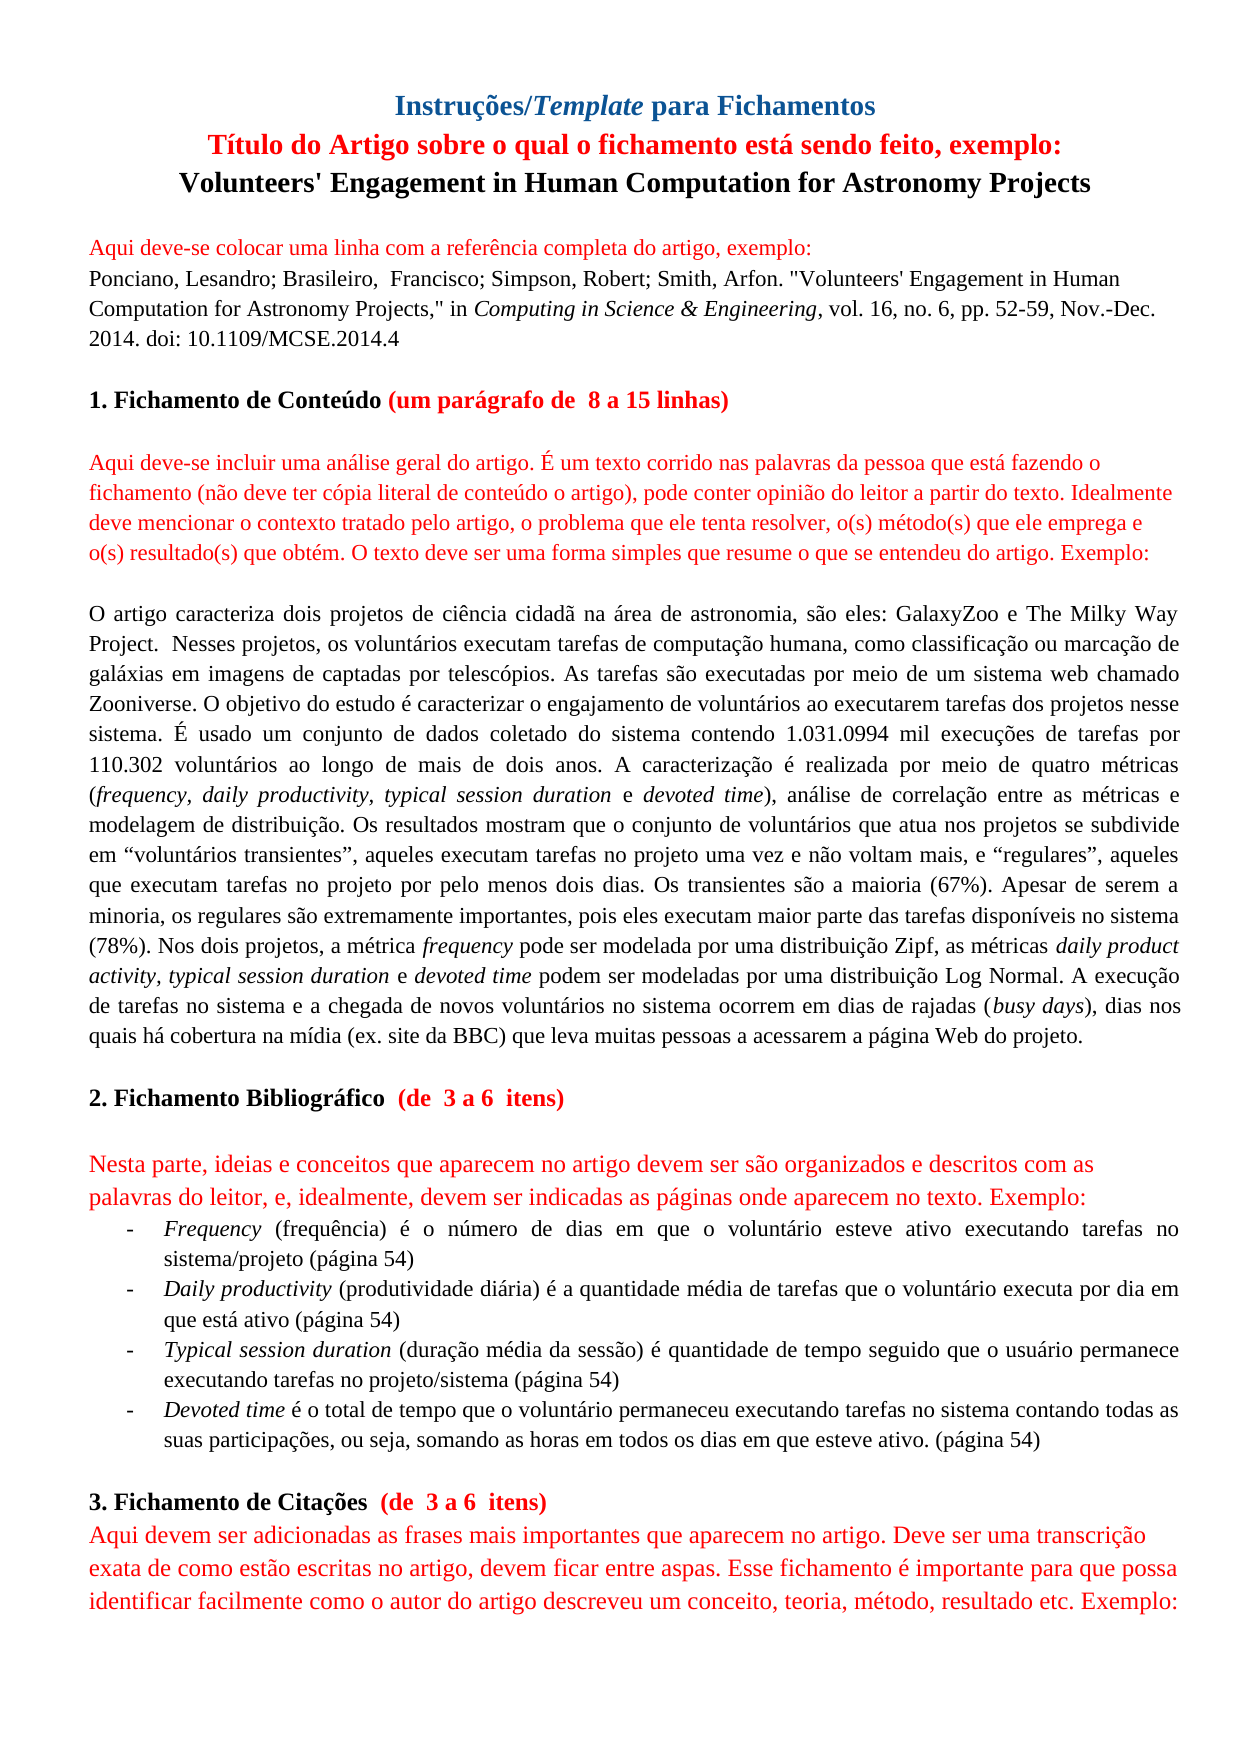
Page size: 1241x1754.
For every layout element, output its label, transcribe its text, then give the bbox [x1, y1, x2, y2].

list Devoted time é o total de tempo que o voluntário permaneceu executando tarefas no sistema contando todas as suas participações, ou seja, somando as horas em todos os dias em que esteve ativo. (página 54) [126, 1396, 1181, 1453]
text Título do Artigo sobre o qual o fichamento está sendo feito, exemplo: [88, 127, 1181, 161]
text 3. Fichamento de Citações (de 3 a 6 itens) [88, 1487, 1181, 1516]
text Aqui deve-se incluir uma análise geral do artigo. É um texto corrido nas palavras da pessoa que está fazendo o fichamento (não deve ter cópia literal de conteúdo o artigo), pode conter opinião do leitor a partir do texto. Idealmente deve mencionar o contexto tratado pelo artigo, o problema que ele tenta resolver, o(s) método(s) que ele emprega e o(s) resultado(s) que obtém. O texto deve ser uma forma simples que resume o que se entendeu do artigo. Exemplo: [88, 449, 1181, 566]
text 1. Fichamento de Conteúdo (um parágrafo de 8 a 15 linhas) [88, 385, 1181, 414]
list Daily productivity (produtividade diária) é a quantidade média de tarefas que o voluntário executa por dia em que está ativo (página 54) [126, 1276, 1181, 1332]
text Nesta parte, ideias e conceitos que aparecem no artigo devem ser são organizados e descritos com as palavras do leitor, e, idealmente, devem ser indicadas as páginas onde aparecem no texto. Exemplo: [88, 1149, 1181, 1211]
list Frequency (frequência) é o número de dias em que o voluntário esteve ativo executando tarefas no sistema/projeto (página 54) [126, 1215, 1181, 1272]
text Ponciano, Lesandro; Brasileiro, Francisco; Simpson, Robert; Smith, Arfon. "Volunteers' Engagement in Human Computation for Astronomy Projects," in Computing in Science & Engineering, vol. 16, no. 6, pp. 52-59, Nov.-Dec. 2014. doi: 10.1109/MCSE.2014.4 [88, 264, 1181, 351]
text 2. Fichamento Bibliográfico (de 3 a 6 itens) [88, 1083, 1181, 1112]
text Aqui devem ser adicionadas as frases mais importantes que aparecem no artigo. Deve ser uma transcrição exata de como estão escritas no artigo, devem ficar entre aspas. Esse fichamento é importante para que possa identificar facilmente como o autor do artigo descreveu um conceito, teoria, método, resultado etc. Exemplo: [88, 1520, 1181, 1615]
list Typical session duration (duração média da sessão) é quantidade de tempo seguido que o usuário permanece executando tarefas no projeto/sistema (página 54) [126, 1336, 1181, 1392]
text O artigo caracteriza dois projetos de ciência cidadã na área de astronomia, são eles: GalaxyZoo e The Milky Way Project. Nesses projetos, os voluntários executam tarefas de computação humana, como classificação ou marcação de galáxias em imagens de captadas por telescópios. As tarefas são executadas por meio de um sistema web chamado Zooniverse. O objetivo do estudo é caracterizar o engajamento de voluntários ao executarem tarefas dos projetos nesse sistema. É usado um conjunto de dados coletado do sistema contendo 1.031.0994 mil execuções de tarefas por 110.302 voluntários ao longo de mais de dois anos. A caracterização é realizada por meio de quatro métricas (frequency, daily productivity, typical session duration e devoted time), análise de correlação entre as métricas e modelagem de distribuição. Os resultados mostram que o conjunto de voluntários que atua nos projetos se subdivide em “voluntários transientes”, aqueles executam tarefas no projeto uma vez e não voltam mais, e “regulares”, aqueles que executam tarefas no projeto por pelo menos dois dias. Os transientes são a maioria (67%). Apesar de serem a minoria, os regulares são extremamente importantes, pois eles executam maior parte das tarefas disponíveis no sistema (78%). Nos dois projetos, a métrica frequency pode ser modelada por uma distribuição Zipf, as métricas daily product activity, typical session duration e devoted time podem ser modeladas por uma distribuição Log Normal. A execução de tarefas no sistema e a chegada de novos voluntários no sistema ocorrem em dias de rajadas (busy days), dias nos quais há cobertura na mídia (ex. site da BBC) que leva muitas pessoas a acessarem a página Web do projeto. [88, 600, 1181, 1049]
text Aqui deve-se colocar uma linha com a referência completa do artigo, exemplo: [88, 234, 1181, 261]
text Volunteers' Engagement in Human Computation for Astronomy Projects [88, 166, 1181, 199]
text Instruções/Template para Fichamentos [88, 88, 1181, 122]
